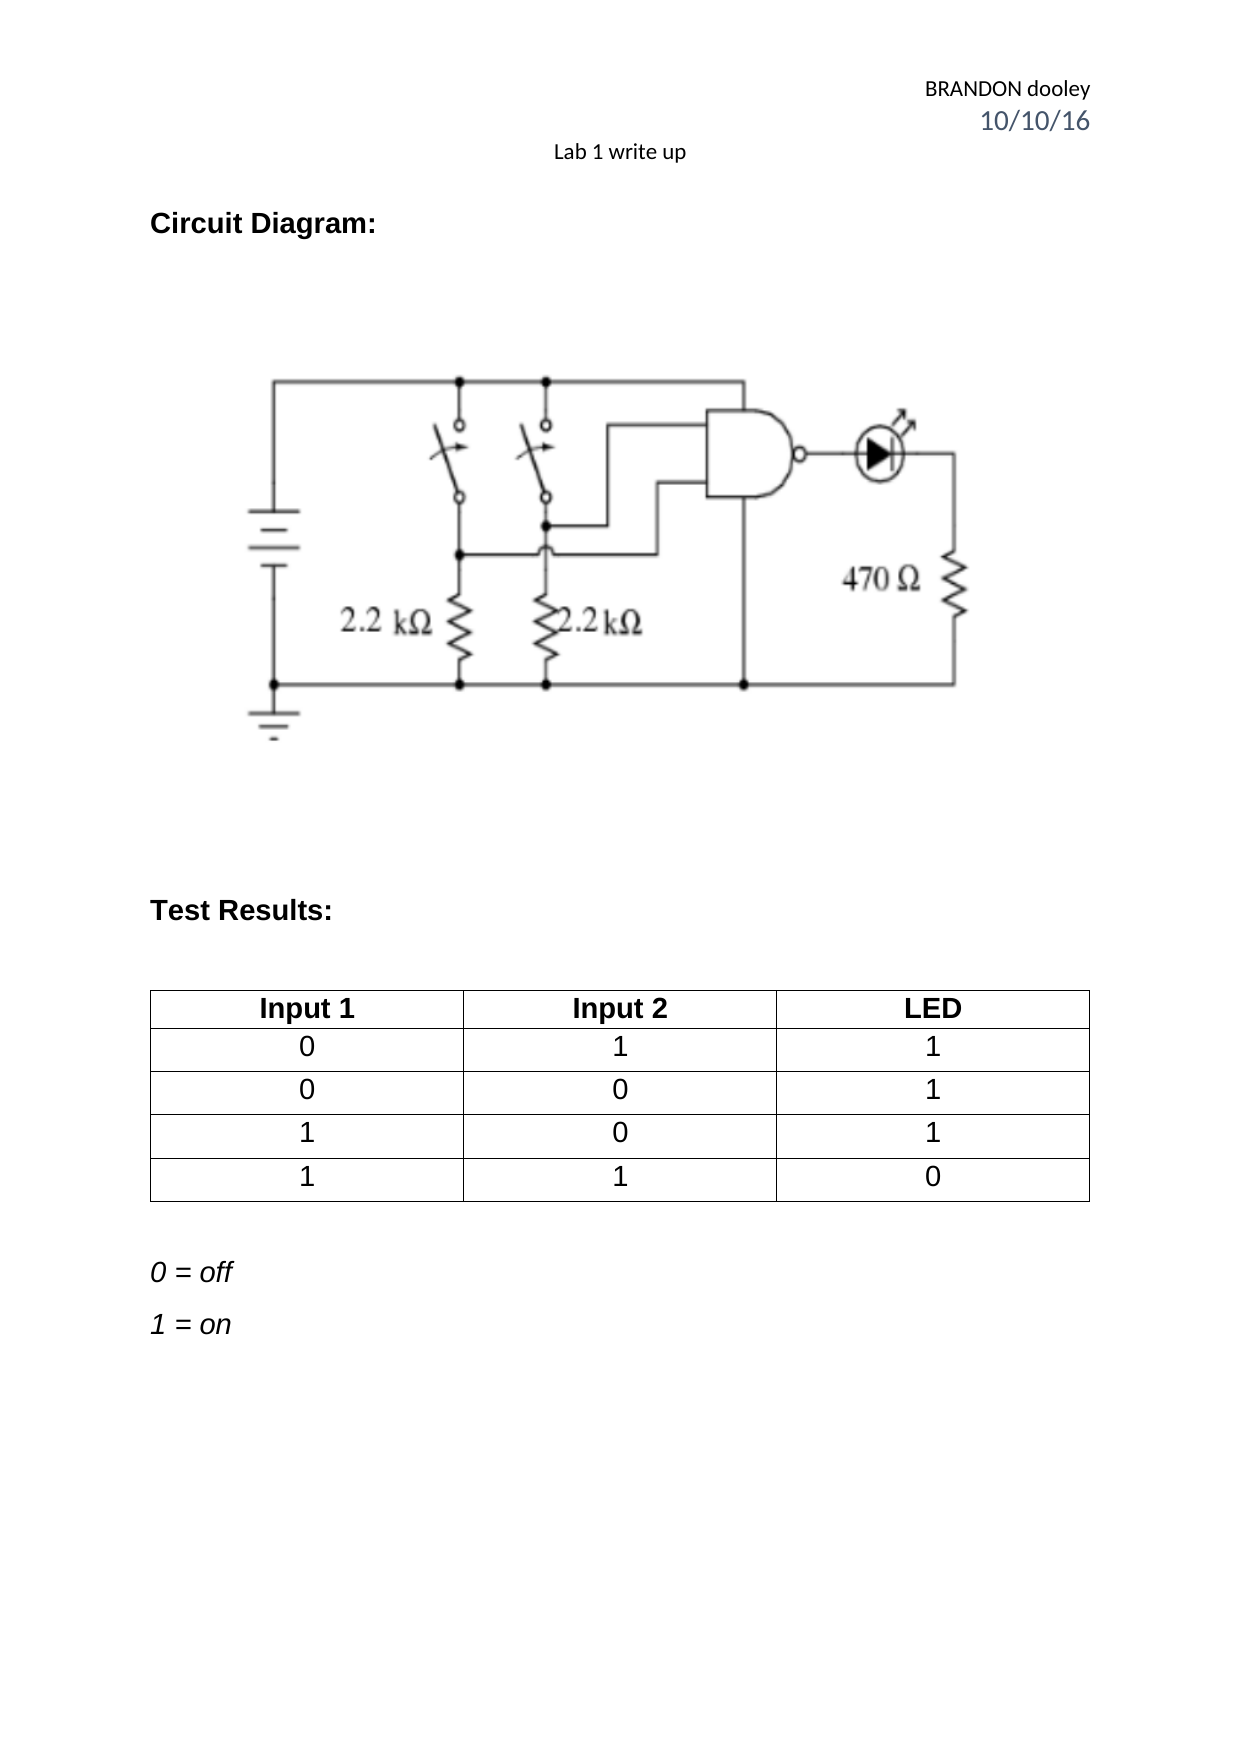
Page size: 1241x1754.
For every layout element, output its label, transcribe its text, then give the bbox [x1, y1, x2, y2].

table_cell 1 [777, 1029, 1089, 1071]
table_cell 1 [151, 1115, 463, 1158]
table_cell 1 [464, 1159, 776, 1201]
text Circuit Diagram: [150, 206, 1090, 240]
text 0 = off [150, 1254, 1090, 1288]
table_header Input 1 [151, 991, 463, 1028]
table_cell 1 [151, 1159, 463, 1201]
table_cell 0 [464, 1072, 776, 1114]
table_cell 0 [151, 1072, 463, 1114]
table_header LED [777, 991, 1089, 1028]
table_header Input 2 [464, 991, 776, 1028]
table_cell 0 [151, 1029, 463, 1071]
picture [244, 352, 996, 775]
text 1 = on [150, 1307, 1090, 1341]
text Test Results: [150, 893, 1090, 927]
table_cell 0 [777, 1159, 1089, 1201]
table_cell 0 [464, 1115, 776, 1158]
table_cell 1 [777, 1115, 1089, 1158]
table_cell 1 [464, 1029, 776, 1071]
table_cell 1 [777, 1072, 1089, 1114]
